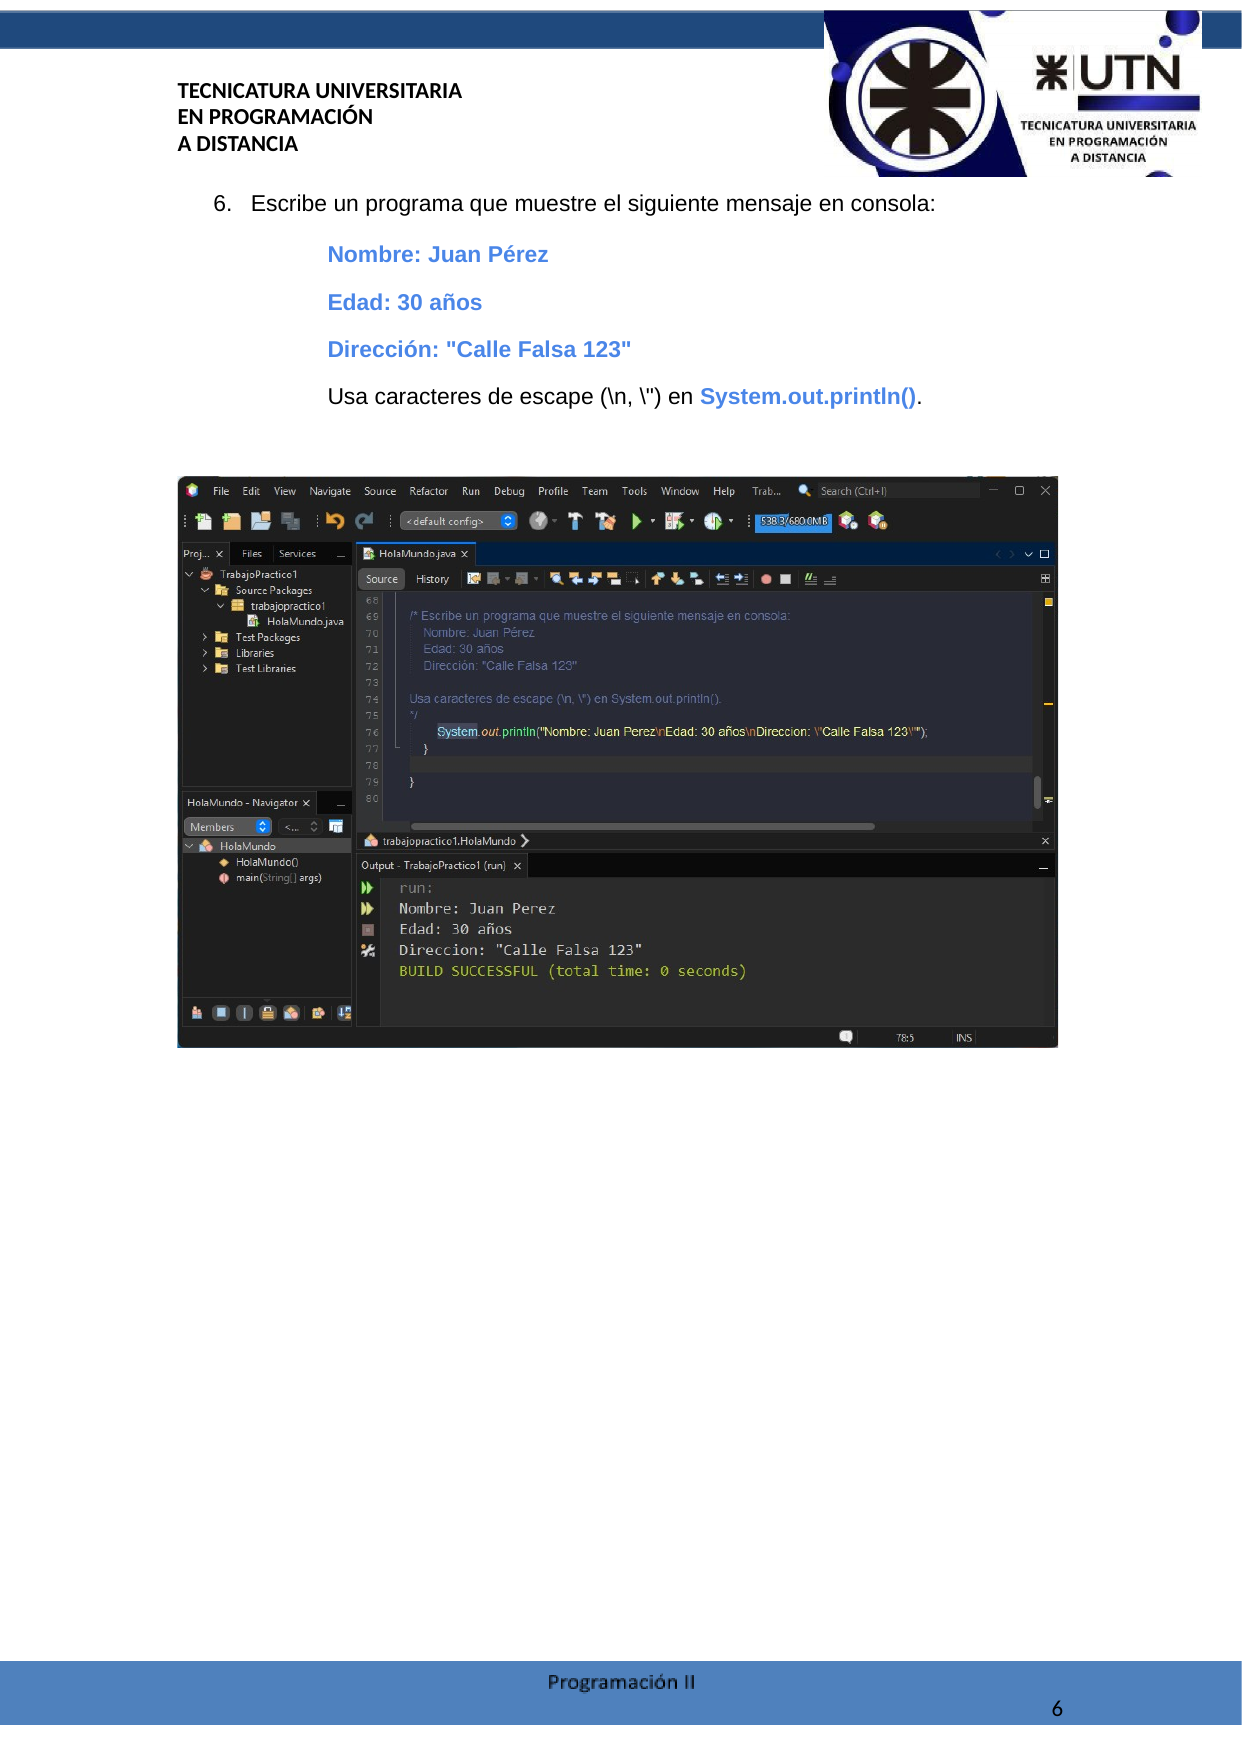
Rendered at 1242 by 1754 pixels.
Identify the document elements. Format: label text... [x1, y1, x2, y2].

text Usa caracteres de escape (\n, \") en System.out.println(). [327, 383, 1059, 409]
text Nombre: Juan Pérez [327, 241, 1049, 268]
picture [0, 10, 1242, 177]
picture [177, 476, 1059, 1048]
text Edad: 30 años [327, 288, 1049, 315]
list Escribe un programa que muestre el siguiente mensaje en consola: [213, 190, 1059, 217]
text Dirección: "Calle Falsa 123" [327, 336, 1049, 362]
picture [0, 1660, 1242, 1725]
